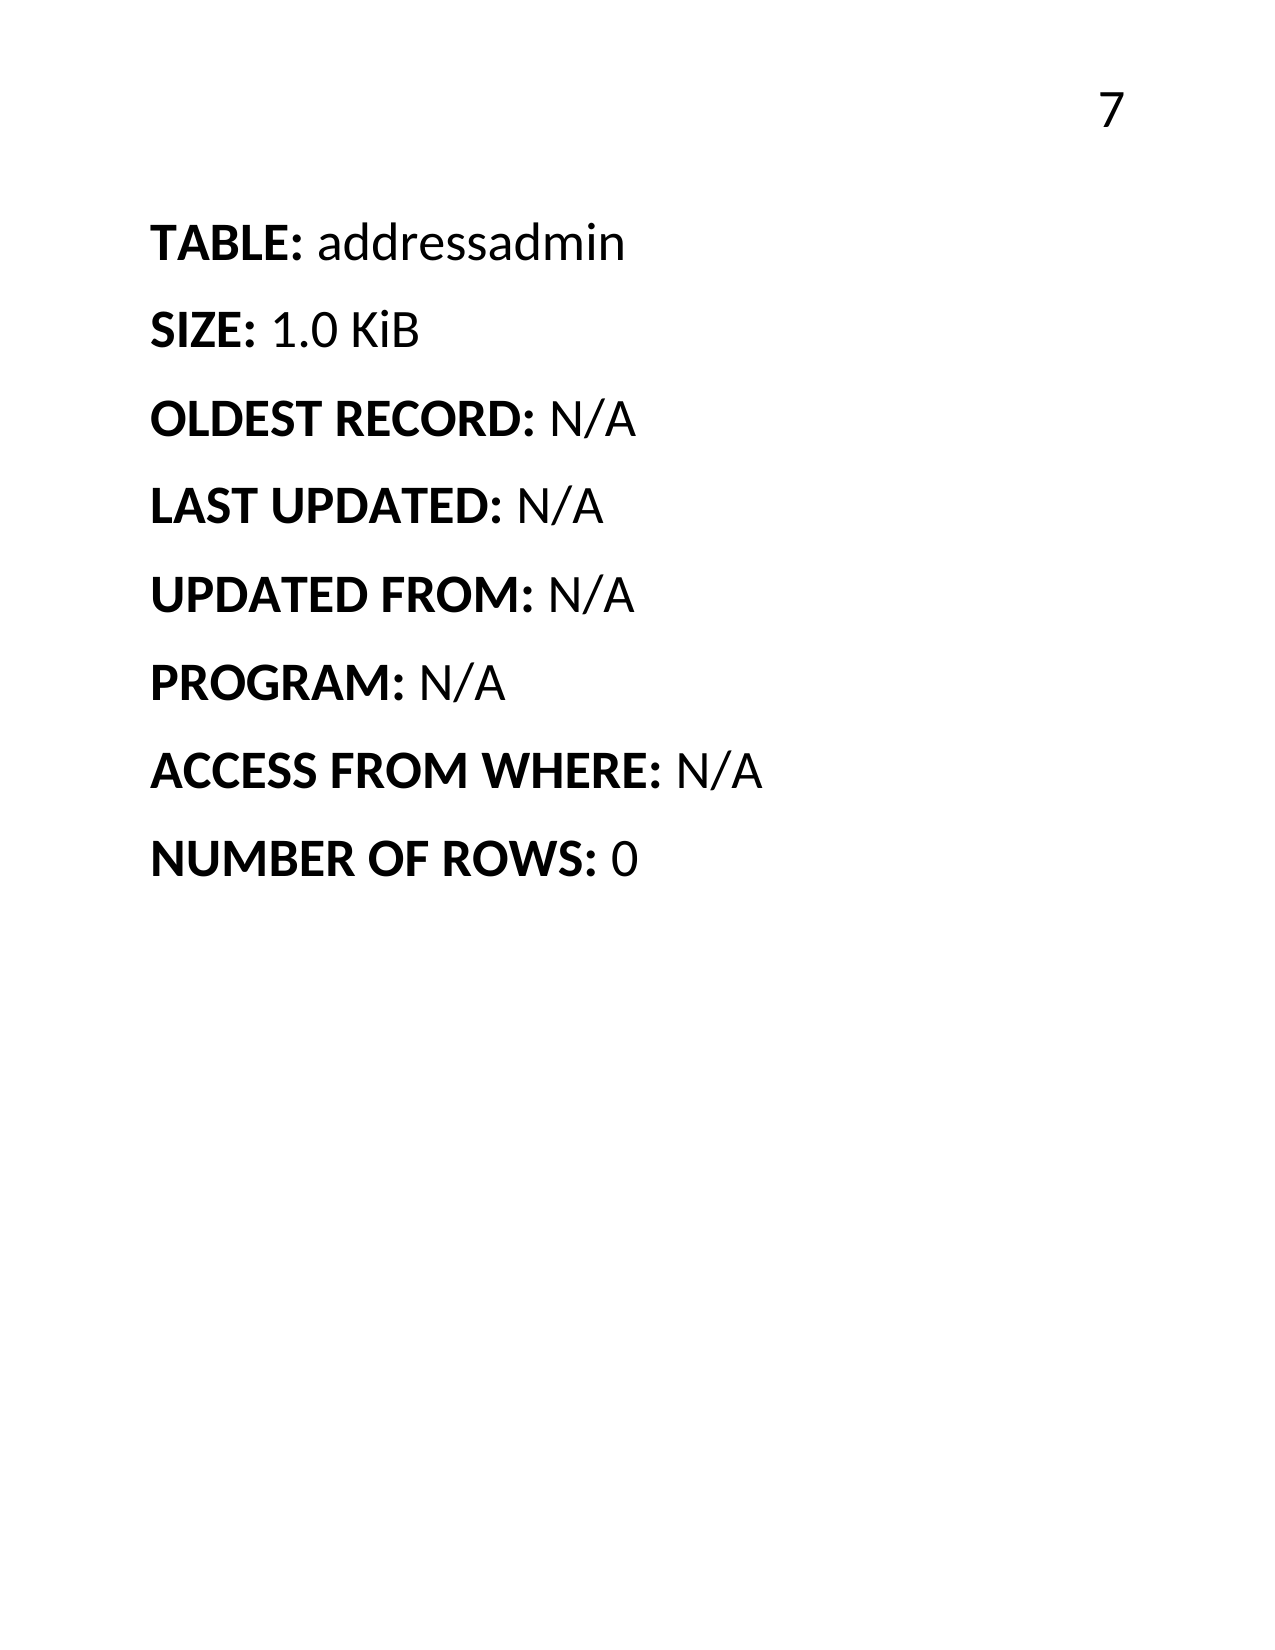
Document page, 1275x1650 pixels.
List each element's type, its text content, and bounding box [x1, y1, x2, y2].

text NUMBER OF ROWS: 0 [150, 823, 1125, 889]
text TABLE: addressadmin [150, 207, 1125, 273]
text ACCESS FROM WHERE: N/A [150, 735, 1125, 802]
text SIZE: 1.0 KiB [150, 295, 1125, 361]
text OLDEST RECORD: N/A [150, 383, 1125, 449]
text UPDATED FROM: N/A [150, 559, 1125, 626]
text PROGRAM: N/A [150, 647, 1125, 713]
text LAST UPDATED: N/A [150, 471, 1125, 537]
